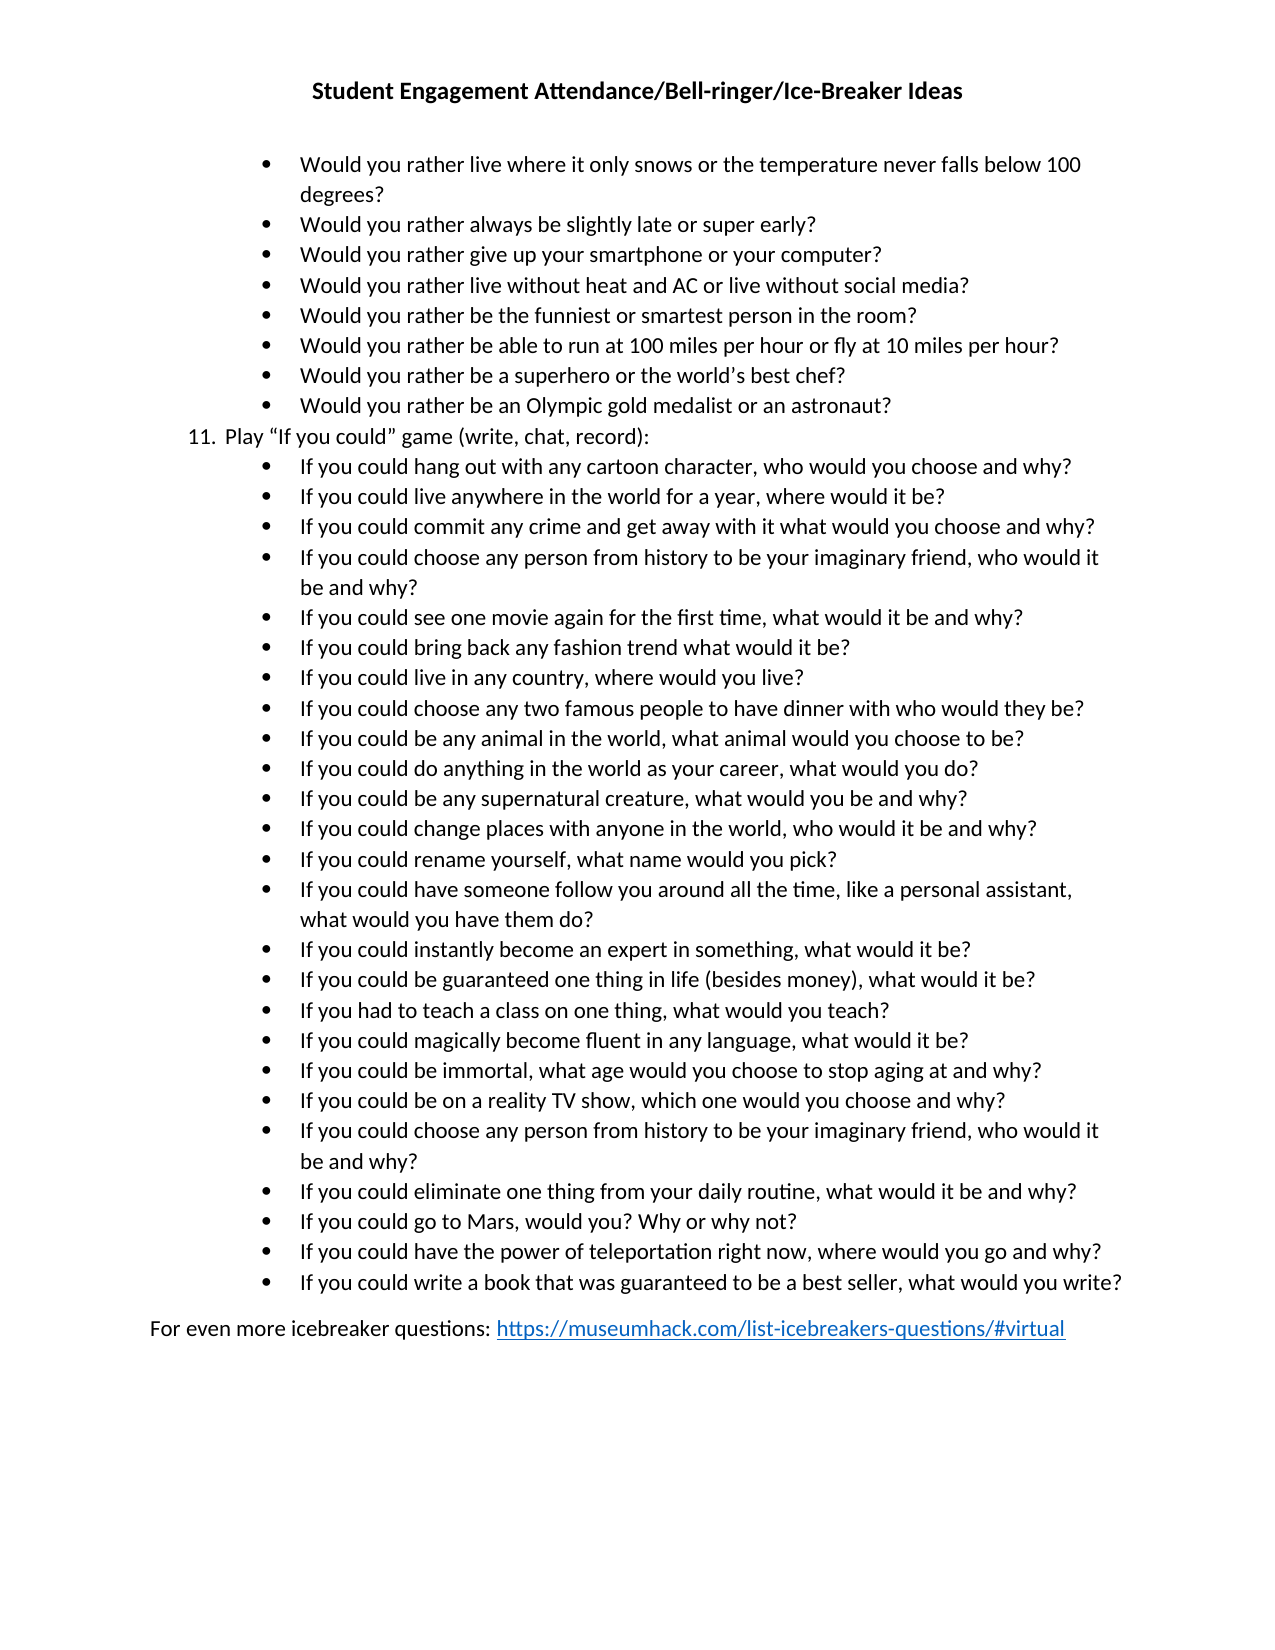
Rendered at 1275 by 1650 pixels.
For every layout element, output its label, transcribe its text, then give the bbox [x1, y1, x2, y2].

list Would you rather live without heat and AC or live without social media? [262, 271, 1125, 299]
list If you could have someone follow you around all the time, like a personal assistant, what would you have them do? [262, 875, 1125, 933]
list If you could commit any crime and get away with it what would you choose and why? [262, 512, 1125, 541]
list If you could change places with anyone in the world, who would it be and why? [262, 814, 1125, 843]
list Would you rather be an Olympic gold medalist or an astronaut? [262, 392, 1125, 420]
list Would you rather be the funniest or smartest person in the room? [262, 301, 1125, 329]
list Would you rather always be slightly late or super early? [262, 210, 1125, 238]
list If you could see one movie again for the first time, what would it be and why? [262, 603, 1125, 631]
list If you could go to Mars, would you? Why or why not? [262, 1207, 1125, 1235]
list If you could be on a reality TV show, which one would you choose and why? [262, 1086, 1125, 1114]
list If you had to teach a class on one thing, what would you teach? [262, 996, 1125, 1024]
list Would you rather give up your smartphone or your computer? [262, 241, 1125, 269]
list If you could hang out with any cartoon character, who would you choose and why? [262, 452, 1125, 480]
list Would you rather live where it only snows or the temperature never falls below 100 degrees? [262, 150, 1125, 208]
text For even more icebreaker questions: https://museumhack.com/list-icebreakers-questions/#virtual [150, 1314, 1125, 1343]
list If you could do anything in the world as your career, what would you do? [262, 754, 1125, 782]
list If you could choose any person from history to be your imaginary friend, who would it be and why? [262, 543, 1125, 601]
list If you could choose any two famous people to have dinner with who would they be? [262, 694, 1125, 722]
list If you could choose any person from history to be your imaginary friend, who would it be and why? [262, 1117, 1125, 1175]
list Would you rather be a superhero or the world’s best chef? [262, 361, 1125, 389]
list If you could magically become fluent in any language, what would it be? [262, 1026, 1125, 1054]
list If you could rename yourself, what name would you pick? [262, 845, 1125, 873]
list If you could write a book that was guaranteed to be a best seller, what would you write? [262, 1268, 1125, 1296]
list If you could instantly become an expert in something, what would it be? [262, 935, 1125, 963]
list If you could have the power of teleportation right now, where would you go and why? [262, 1237, 1125, 1266]
list If you could live in any country, where would you live? [262, 663, 1125, 692]
list If you could be any supernatural creature, what would you be and why? [262, 784, 1125, 812]
list If you could eliminate one thing from your daily routine, what would it be and why? [262, 1177, 1125, 1205]
list If you could be immortal, what age would you choose to stop aging at and why? [262, 1056, 1125, 1084]
list If you could live anywhere in the world for a year, where would it be? [262, 482, 1125, 510]
list Would you rather be able to run at 100 miles per hour or fly at 10 miles per hour? [262, 331, 1125, 359]
list Play “If you could” game (write, chat, record): [187, 422, 1125, 450]
list If you could be guaranteed one thing in life (besides money), what would it be? [262, 966, 1125, 994]
list If you could be any animal in the world, what animal would you choose to be? [262, 724, 1125, 752]
list If you could bring back any fashion trend what would it be? [262, 633, 1125, 661]
